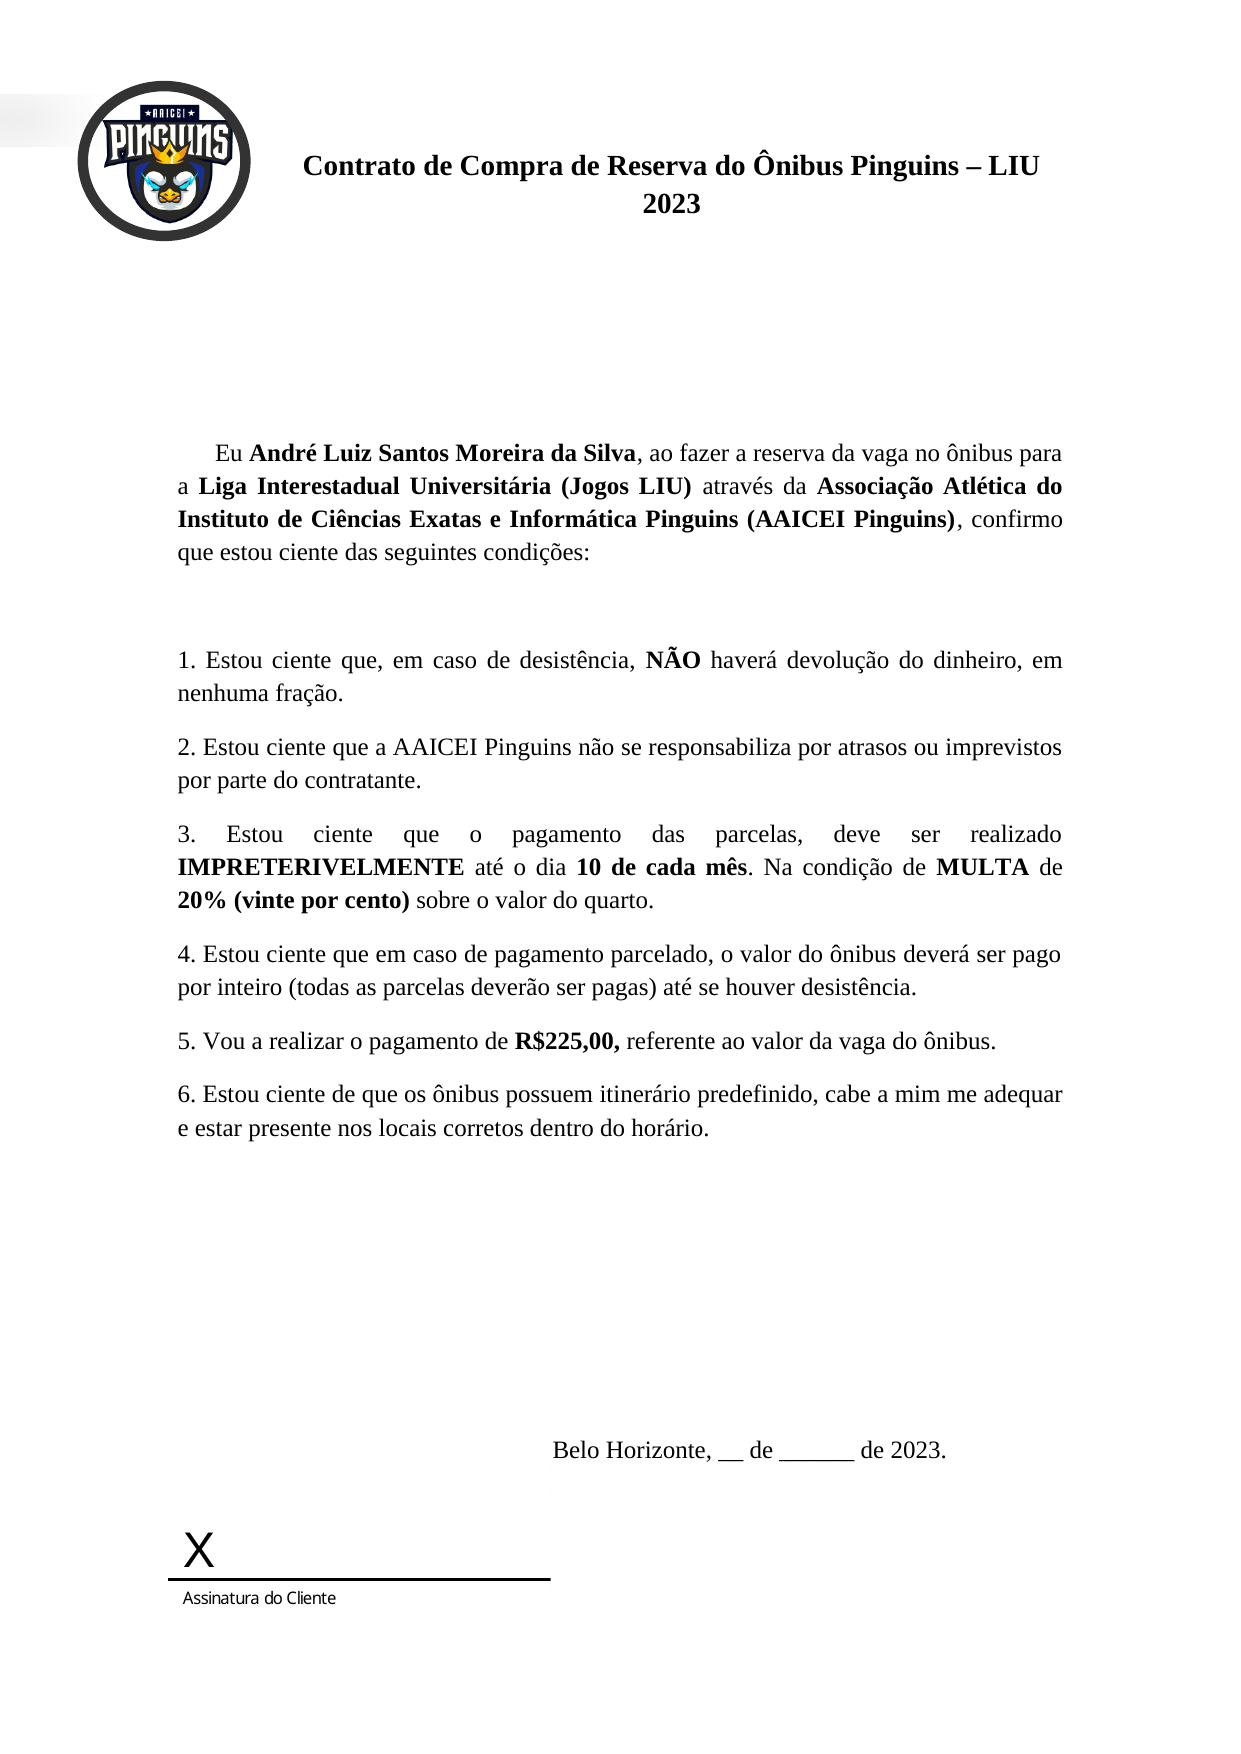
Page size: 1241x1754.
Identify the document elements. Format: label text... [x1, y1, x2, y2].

text Eu André Luiz Santos Moreira da Silva, ao fazer a reserva da vaga no ônibus para a Liga Interestadual Universitária (Jogos LIU) através da Associação Atlética do Instituto de Ciências Exatas e Informática Pinguins (AAICEI Pinguins), confirmo que estou ciente das seguintes condições: [177, 438, 1063, 566]
text Contrato de Compra de Reserva do Ônibus Pinguins – LIU 2023 [224, 148, 1063, 220]
text 4. Estou ciente que em caso de pagamento parcelado, o valor do ônibus deverá ser pago por inteiro (todas as parcelas deverão ser pagas) até se houver desistência. [177, 939, 1063, 1001]
text 5. Vou a realizar o pagamento de R$225,00, referente ao valor da vaga do ônibus. [177, 1026, 1063, 1054]
text 2. Estou ciente que a AAICEI Pinguins não se responsabiliza por atrasos ou imprevistos por parte do contratante. [177, 732, 1063, 794]
text 1. Estou ciente que, em caso de desistência, NÃO haverá devolução do dinheiro, em nenhuma fração. [177, 645, 1063, 707]
text Belo Horizonte, __ de ______ de 2023. [177, 1435, 1063, 1464]
picture [89, 92, 240, 230]
text 3. Estou ciente que o pagamento das parcelas, deve ser realizado IMPRETERIVELMENTE até o dia 10 de cada mês. Na condição de MULTA de 20% (vinte por cento) sobre o valor do quarto. [177, 819, 1063, 914]
text 6. Estou ciente de que os ônibus possuem itinerário predefinido, cabe a mim me adequar e estar presente nos locais corretos dentro do horário. [177, 1079, 1063, 1141]
